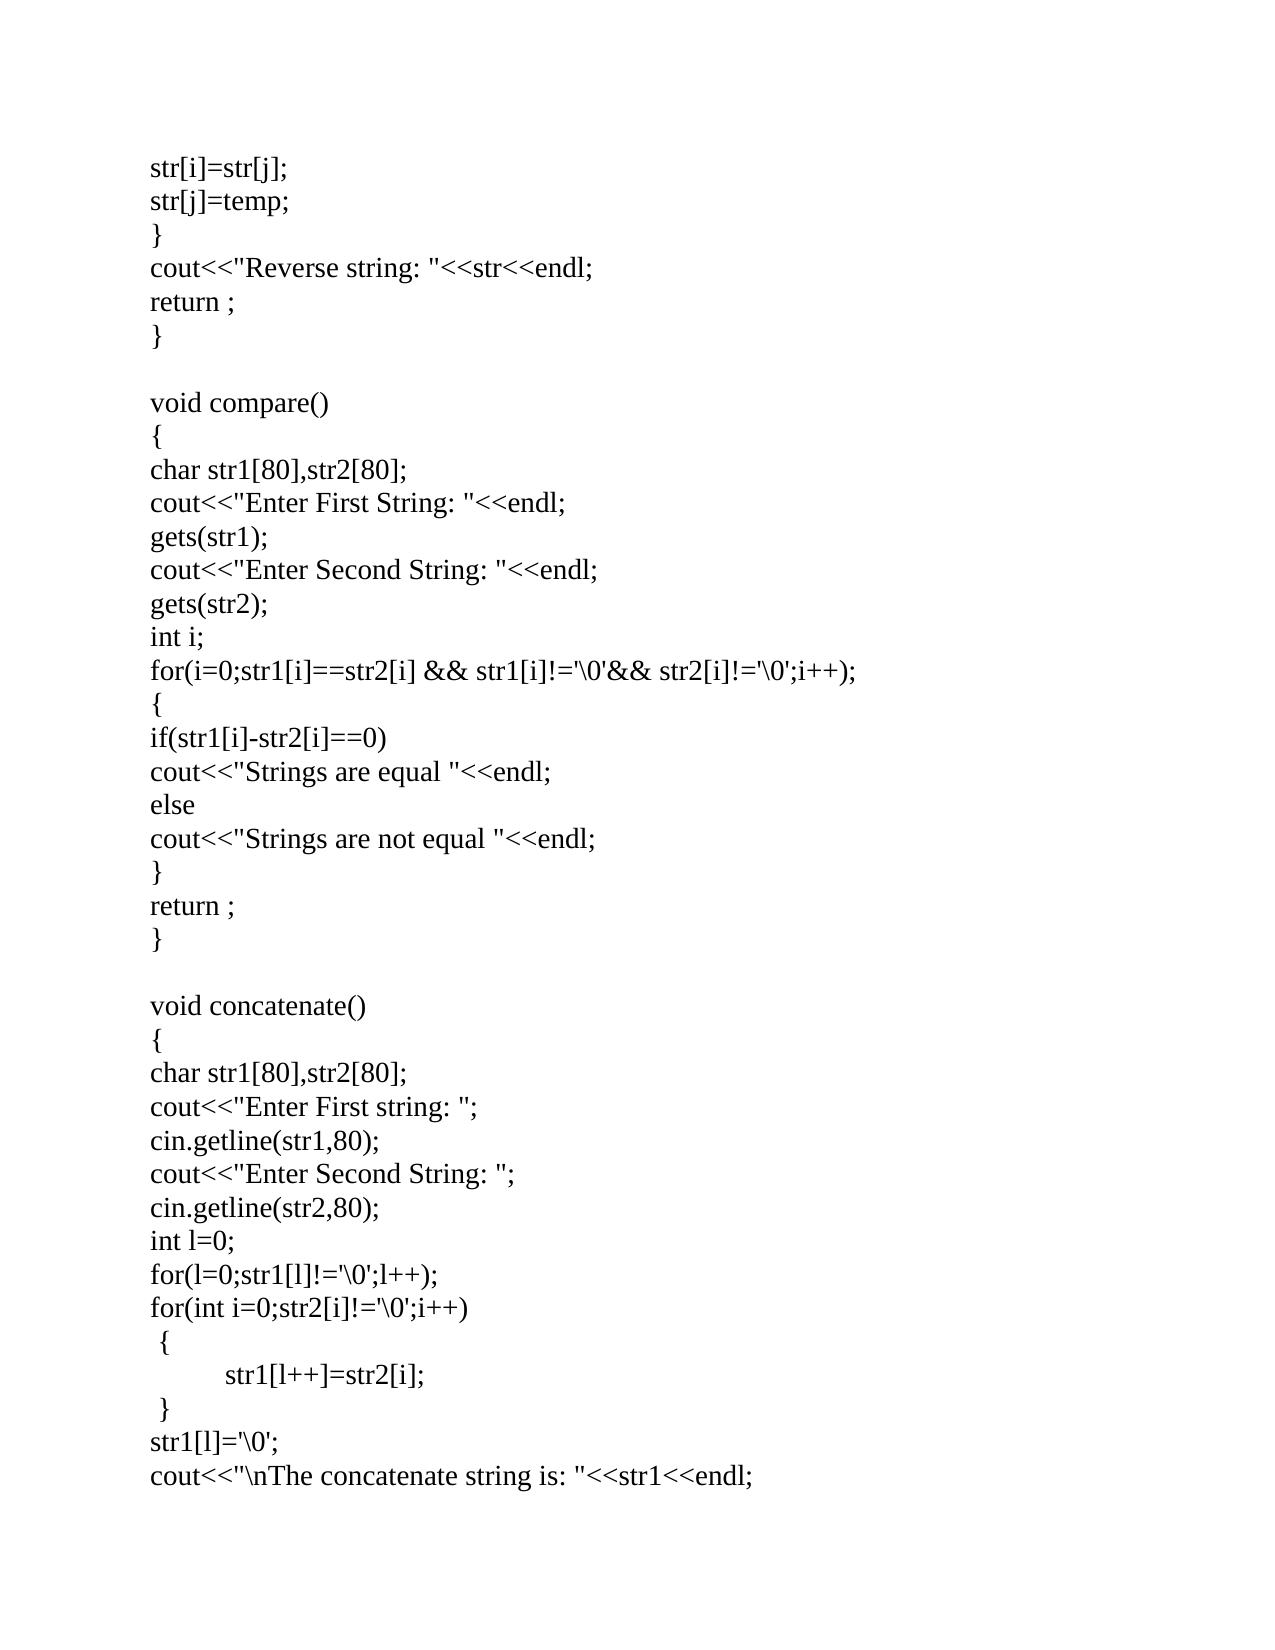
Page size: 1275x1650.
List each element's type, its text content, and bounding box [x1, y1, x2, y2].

text cout<<"Strings are not equal "<<endl; [150, 821, 1125, 854]
text { [150, 687, 1125, 720]
text { [150, 1022, 1125, 1056]
text } [150, 854, 1125, 888]
text gets(str1); [150, 519, 1125, 552]
text else [150, 787, 1125, 821]
text str[i]=str[j]; [150, 150, 1125, 183]
text cout<<"Strings are equal "<<endl; [150, 754, 1125, 787]
text char str1[80],str2[80]; [150, 452, 1125, 485]
text char str1[80],str2[80]; [150, 1056, 1125, 1089]
text { [150, 1324, 1125, 1357]
text } [150, 1391, 1125, 1424]
text void compare() [150, 385, 1125, 418]
text for(int i=0;str2[i]!='\0';i++) [150, 1290, 1125, 1324]
text if(str1[i]-str2[i]==0) [150, 720, 1125, 754]
text str1[l++]=str2[i]; [150, 1357, 1125, 1391]
text int l=0; [150, 1223, 1125, 1257]
text cout<<"Reverse string: "<<str<<endl; [150, 251, 1125, 284]
text return ; [150, 284, 1125, 318]
text cout<<"Enter First String: "<<endl; [150, 485, 1125, 519]
text for(l=0;str1[l]!='\0';l++); [150, 1257, 1125, 1290]
text for(i=0;str1[i]==str2[i] && str1[i]!='\0'&& str2[i]!='\0';i++); [150, 653, 1125, 687]
text cin.getline(str2,80); [150, 1190, 1125, 1223]
text cout<<"Enter Second String: "<<endl; [150, 552, 1125, 586]
text { [150, 418, 1125, 452]
text gets(str2); [150, 586, 1125, 619]
text return ; [150, 888, 1125, 921]
text } [150, 318, 1125, 351]
text int i; [150, 619, 1125, 653]
text cout<<"Enter First string: "; [150, 1089, 1125, 1123]
text cin.getline(str1,80); [150, 1123, 1125, 1156]
text str1[l]='\0'; [150, 1424, 1125, 1458]
text cout<<"\nThe concatenate string is: "<<str1<<endl; [150, 1458, 1125, 1492]
text cout<<"Enter Second String: "; [150, 1156, 1125, 1190]
text void concatenate() [150, 988, 1125, 1022]
text } [150, 217, 1125, 251]
text } [150, 921, 1125, 955]
text str[j]=temp; [150, 183, 1125, 217]
